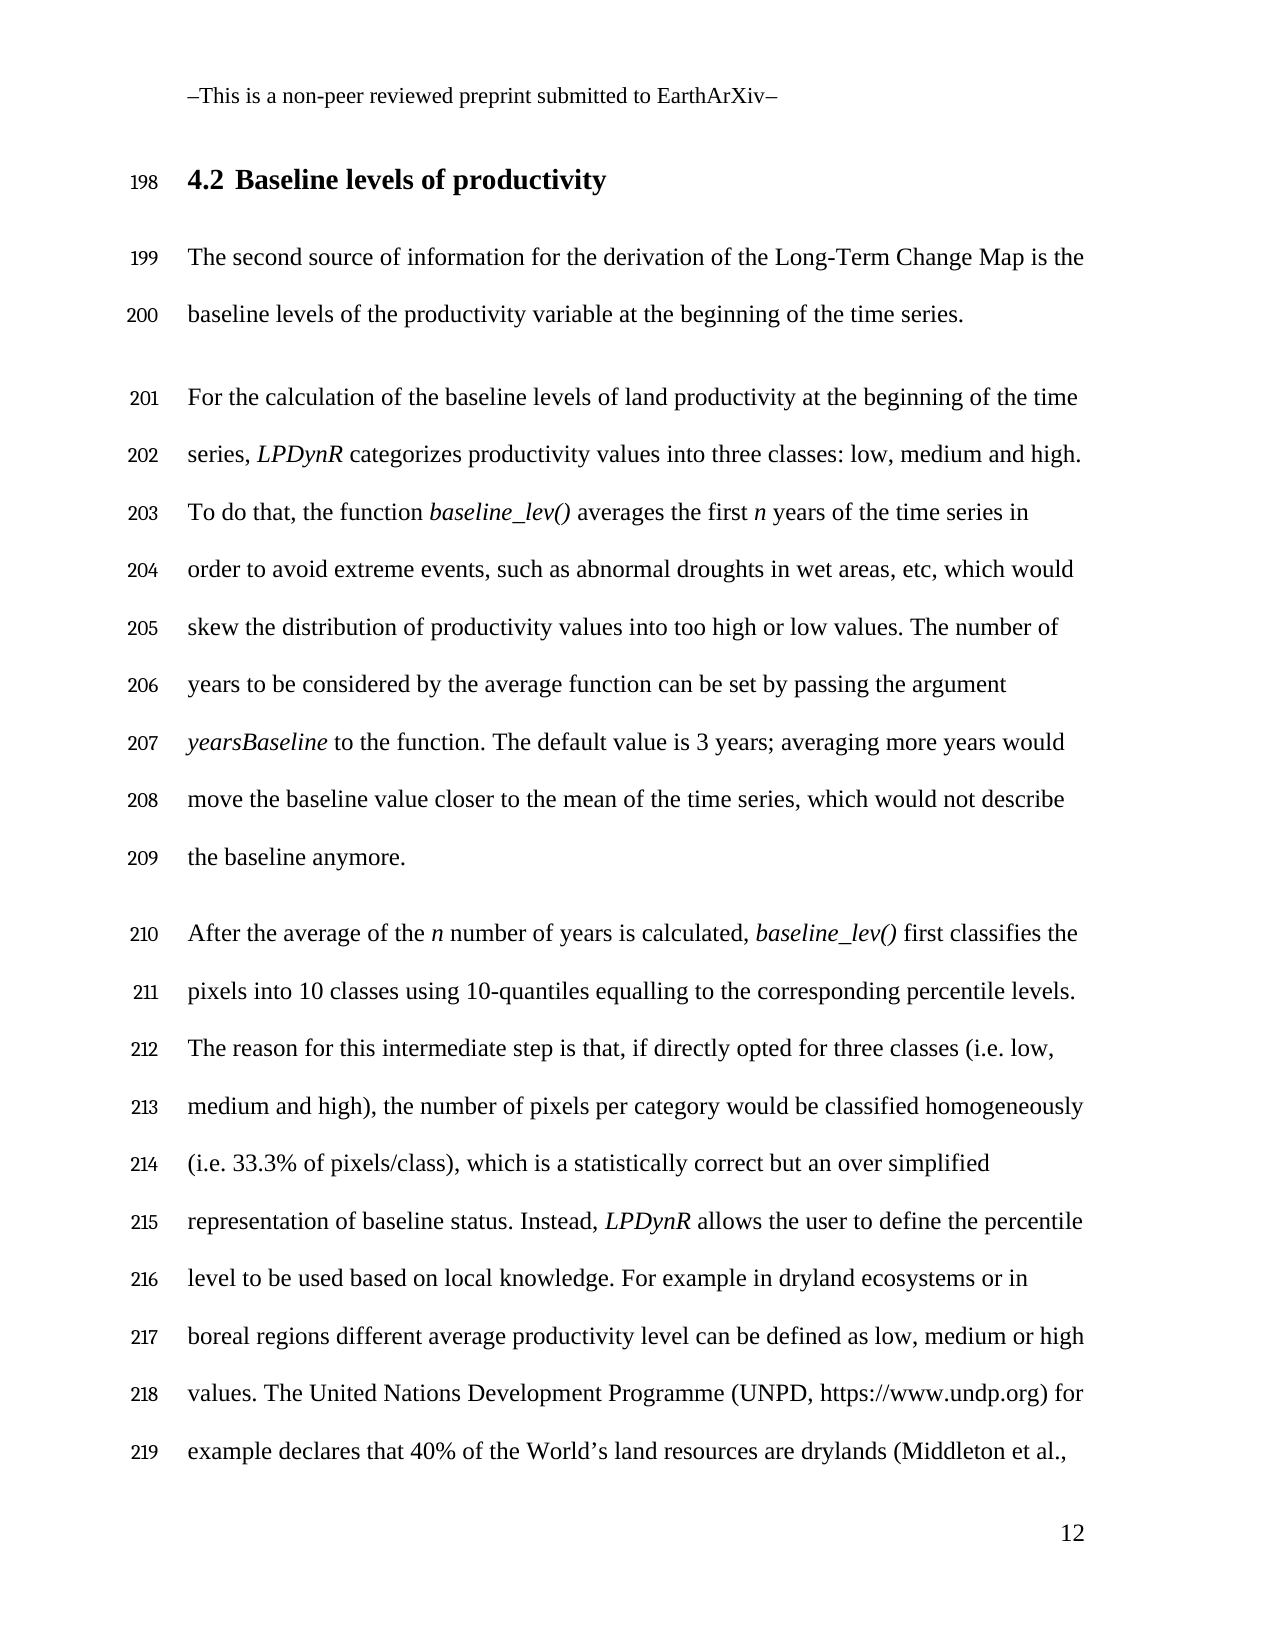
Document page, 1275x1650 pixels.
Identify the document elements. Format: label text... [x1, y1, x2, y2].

text For the calculation of the baseline levels of land productivity at the beginning of the time series, LPDynR categorizes productivity values into three classes: low, medium and high. To do that, the function baseline_lev() averages the first n years of the time series in order to avoid extreme events, such as abnormal droughts in wet areas, etc, which would skew the distribution of productivity values into too high or low values. The number of years to be considered by the average function can be set by passing the argument yearsBaseline to the function. The default value is 3 years; averaging more years would move the baseline value closer to the mean of the time series, which would not describe the baseline anymore. [187, 382, 1087, 871]
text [187, 918, 1087, 1464]
subtitle Baseline levels of productivity [187, 162, 1087, 196]
text The second source of information for the derivation of the Long-Term Change Map is the baseline levels of the productivity variable at the beginning of the time series. [187, 242, 1087, 328]
